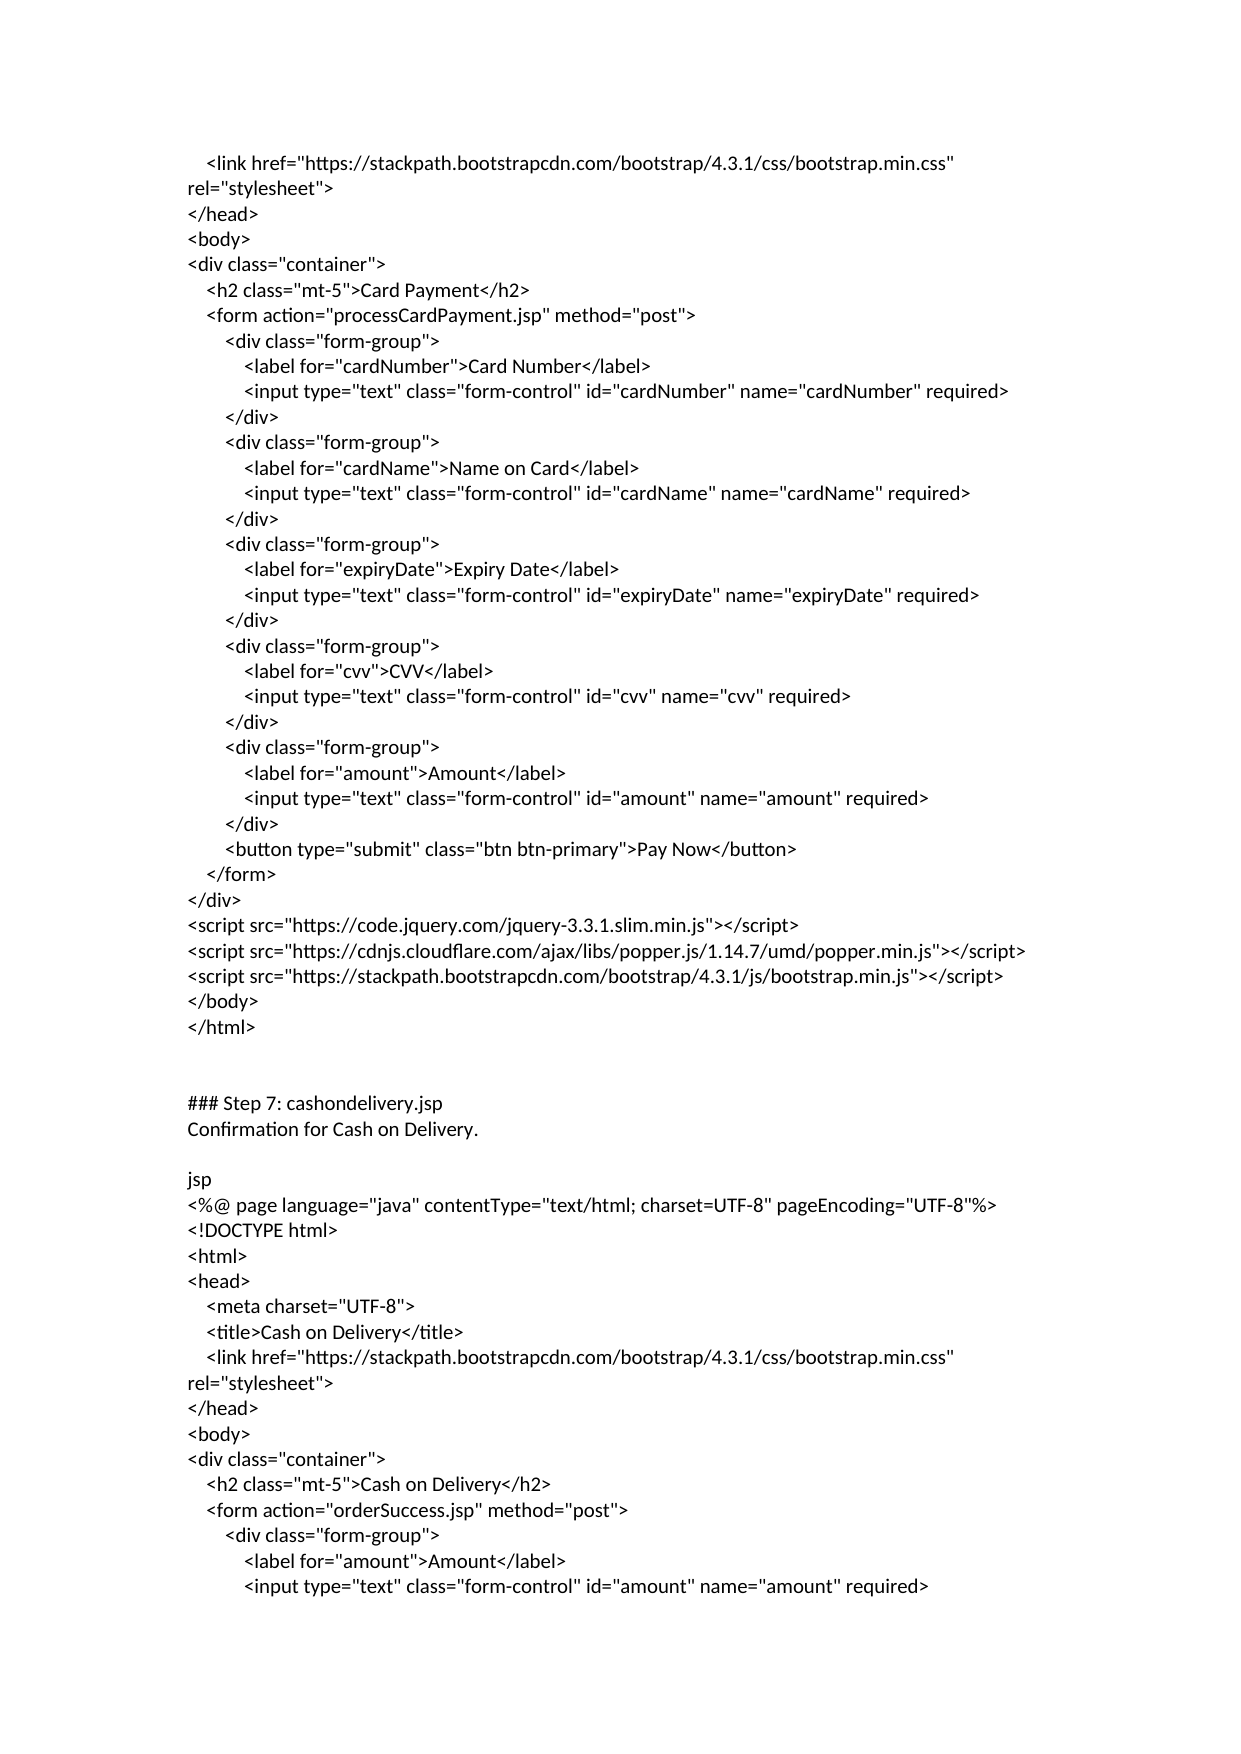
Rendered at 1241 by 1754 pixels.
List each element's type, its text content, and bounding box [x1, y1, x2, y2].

text </div> [187, 506, 1053, 531]
text </div> [187, 404, 1053, 429]
text </div> [187, 811, 1053, 836]
text <label for="amount">Amount</label> [187, 760, 1053, 785]
text <input type="text" class="form-control" id="cvv" name="cvv" required> [187, 684, 1053, 709]
text <link href="https://stackpath.bootstrapcdn.com/bootstrap/4.3.1/css/bootstrap.min.css" rel="stylesheet"> [187, 150, 1053, 201]
text </div> [187, 607, 1053, 633]
text <button type="submit" class="btn btn-primary">Pay Now</button> [187, 836, 1053, 862]
text ### Step 7: cashondelivery.jsp [187, 1090, 1053, 1116]
text </form> [187, 862, 1053, 887]
text <meta charset="UTF-8"> [187, 1294, 1053, 1319]
text <html> [187, 1243, 1053, 1268]
text <input type="text" class="form-control" id="amount" name="amount" required> [187, 785, 1053, 811]
text Confirmation for Cash on Delivery. [187, 1116, 1053, 1141]
text <div class="form-group"> [187, 734, 1053, 760]
text <div class="form-group"> [187, 328, 1053, 353]
text <script src="https://cdnjs.cloudflare.com/ajax/libs/popper.js/1.14.7/umd/popper.min.js"></script> [187, 938, 1053, 963]
text <script src="https://code.jquery.com/jquery-3.3.1.slim.min.js"></script> [187, 912, 1053, 938]
text </div> [187, 887, 1053, 912]
text <label for="amount">Amount</label> [187, 1548, 1053, 1573]
text jsp [187, 1167, 1053, 1192]
text <!DOCTYPE html> [187, 1217, 1053, 1243]
text <h2 class="mt-5">Cash on Delivery</h2> [187, 1472, 1053, 1497]
text </html> [187, 1014, 1053, 1039]
text </body> [187, 989, 1053, 1014]
text <body> [187, 226, 1053, 252]
text <form action="processCardPayment.jsp" method="post"> [187, 302, 1053, 328]
text <label for="cvv">CVV</label> [187, 658, 1053, 684]
text <label for="expiryDate">Expiry Date</label> [187, 557, 1053, 582]
text <input type="text" class="form-control" id="amount" name="amount" required> [187, 1573, 1053, 1599]
text <div class="form-group"> [187, 1522, 1053, 1548]
text <body> [187, 1421, 1053, 1446]
text <%@ page language="java" contentType="text/html; charset=UTF-8" pageEncoding="UTF-8"%> [187, 1192, 1053, 1217]
text <form action="orderSuccess.jsp" method="post"> [187, 1497, 1053, 1522]
text <head> [187, 1268, 1053, 1294]
text </div> [187, 709, 1053, 734]
text </head> [187, 1395, 1053, 1421]
text <h2 class="mt-5">Card Payment</h2> [187, 277, 1053, 302]
text <script src="https://stackpath.bootstrapcdn.com/bootstrap/4.3.1/js/bootstrap.min.js"></script> [187, 963, 1053, 989]
text </head> [187, 201, 1053, 226]
text <div class="container"> [187, 1446, 1053, 1472]
text <link href="https://stackpath.bootstrapcdn.com/bootstrap/4.3.1/css/bootstrap.min.css" rel="stylesheet"> [187, 1344, 1053, 1395]
text <div class="form-group"> [187, 633, 1053, 658]
text <label for="cardName">Name on Card</label> [187, 455, 1053, 480]
text <div class="form-group"> [187, 531, 1053, 557]
text <input type="text" class="form-control" id="cardName" name="cardName" required> [187, 480, 1053, 506]
text <div class="form-group"> [187, 429, 1053, 455]
text <input type="text" class="form-control" id="cardNumber" name="cardNumber" required> [187, 379, 1053, 404]
text <div class="container"> [187, 252, 1053, 277]
text <input type="text" class="form-control" id="expiryDate" name="expiryDate" required> [187, 582, 1053, 607]
text <title>Cash on Delivery</title> [187, 1319, 1053, 1344]
text <label for="cardNumber">Card Number</label> [187, 353, 1053, 379]
